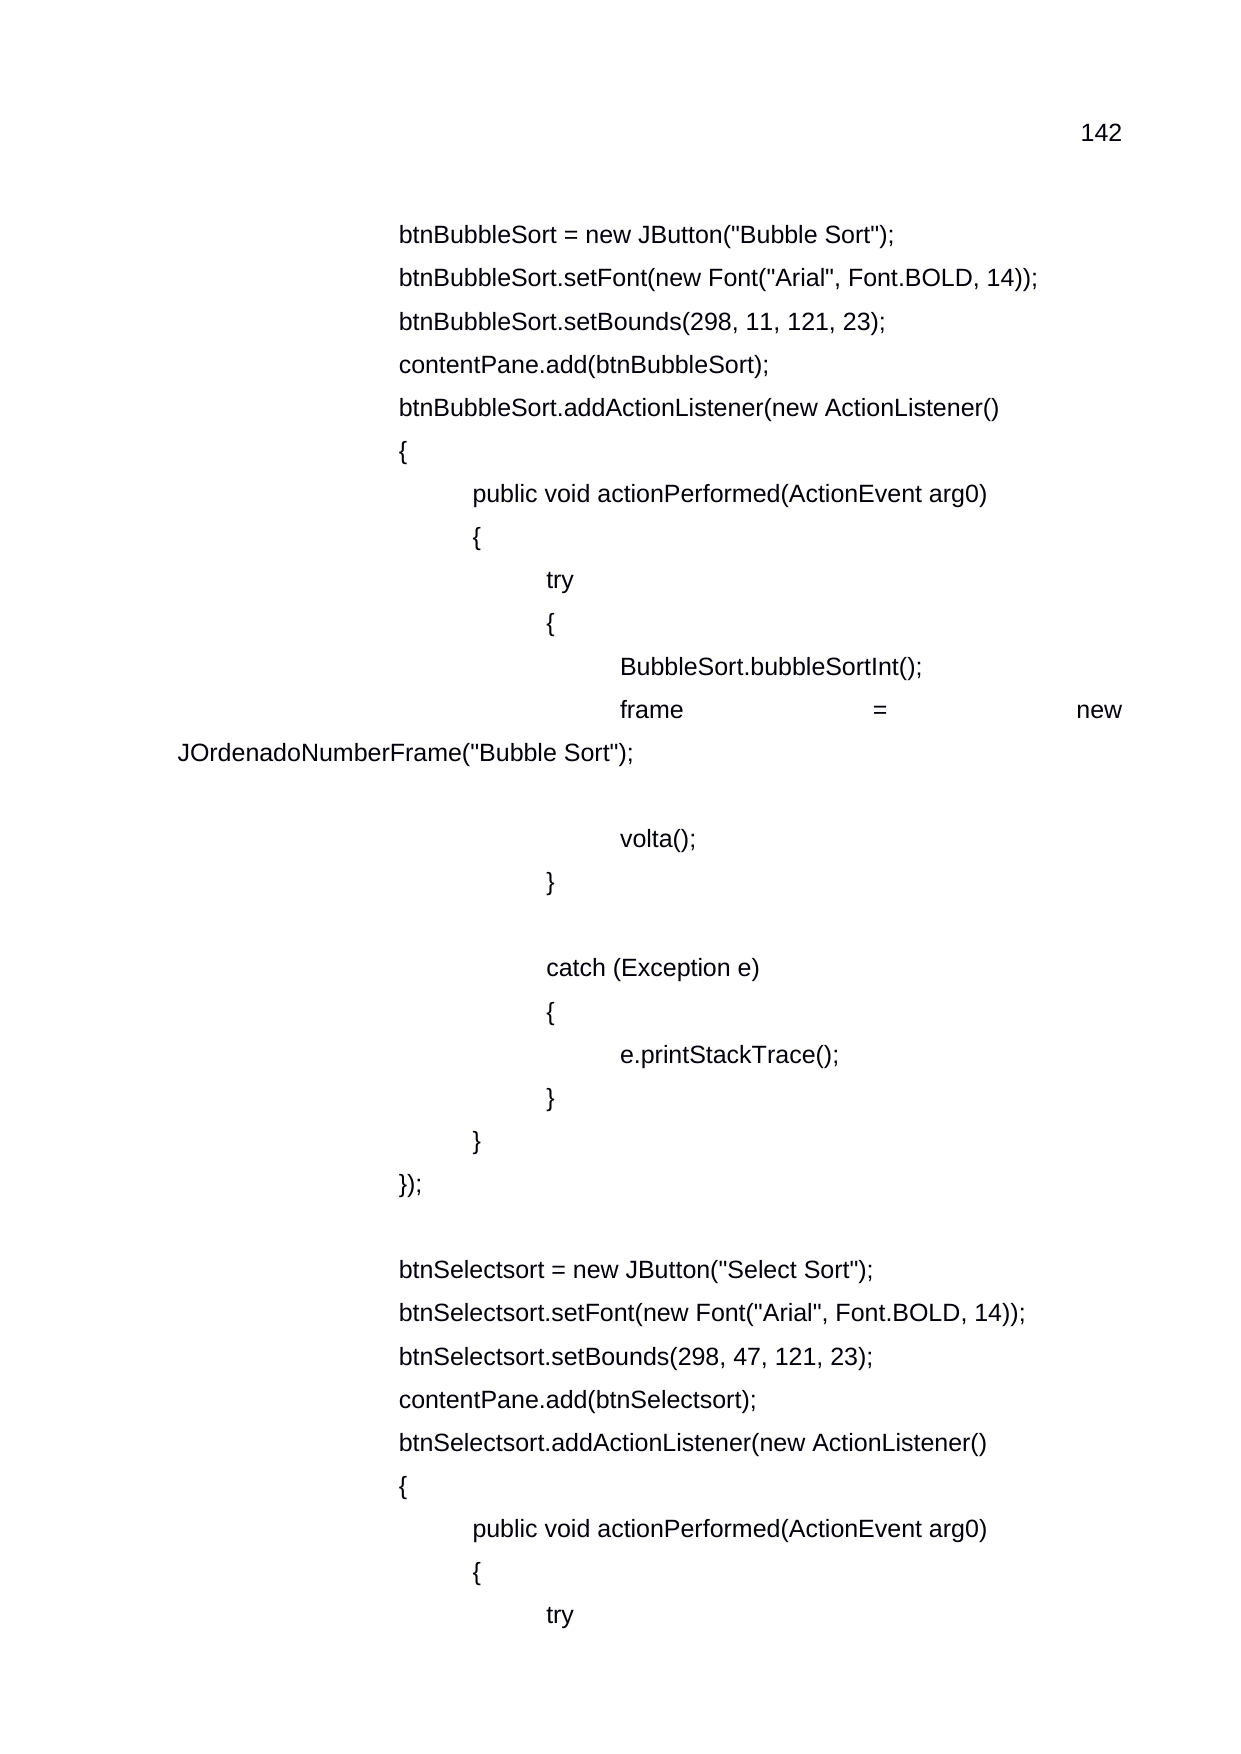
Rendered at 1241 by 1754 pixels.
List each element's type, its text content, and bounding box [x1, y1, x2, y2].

text btnBubbleSort.setFont(new Font("Arial", Font.BOLD, 14)); [177, 263, 1122, 292]
text btnSelectsort.setFont(new Font("Arial", Font.BOLD, 14)); [177, 1298, 1122, 1327]
text { [177, 522, 1122, 551]
text BubbleSort.bubbleSortInt(); [177, 652, 1122, 680]
text try [177, 565, 1122, 594]
text btnSelectsort = new JButton("Select Sort"); [177, 1255, 1122, 1284]
text e.printStackTrace(); [177, 1040, 1122, 1068]
text btnBubbleSort = new JButton("Bubble Sort"); [177, 220, 1122, 249]
text { [177, 1557, 1122, 1586]
text } [177, 867, 1122, 896]
text catch (Exception e) [177, 953, 1122, 982]
text frame = new JOrdenadoNumberFrame("Bubble Sort"); [177, 695, 1122, 767]
text public void actionPerformed(ActionEvent arg0) [177, 479, 1122, 508]
text btnBubbleSort.addActionListener(new ActionListener() [177, 393, 1122, 422]
text } [177, 1126, 1122, 1155]
text public void actionPerformed(ActionEvent arg0) [177, 1514, 1122, 1543]
text contentPane.add(btnSelectsort); [177, 1385, 1122, 1413]
text { [177, 608, 1122, 637]
text }); [177, 1169, 1122, 1198]
text } [177, 1083, 1122, 1112]
text btnSelectsort.addActionListener(new ActionListener() [177, 1428, 1122, 1457]
text volta(); [177, 824, 1122, 853]
text btnSelectsort.setBounds(298, 47, 121, 23); [177, 1342, 1122, 1370]
text { [177, 997, 1122, 1025]
text btnBubbleSort.setBounds(298, 11, 121, 23); [177, 307, 1122, 335]
text contentPane.add(btnBubbleSort); [177, 350, 1122, 378]
text { [177, 436, 1122, 465]
text { [177, 1471, 1122, 1500]
text try [177, 1600, 1122, 1629]
